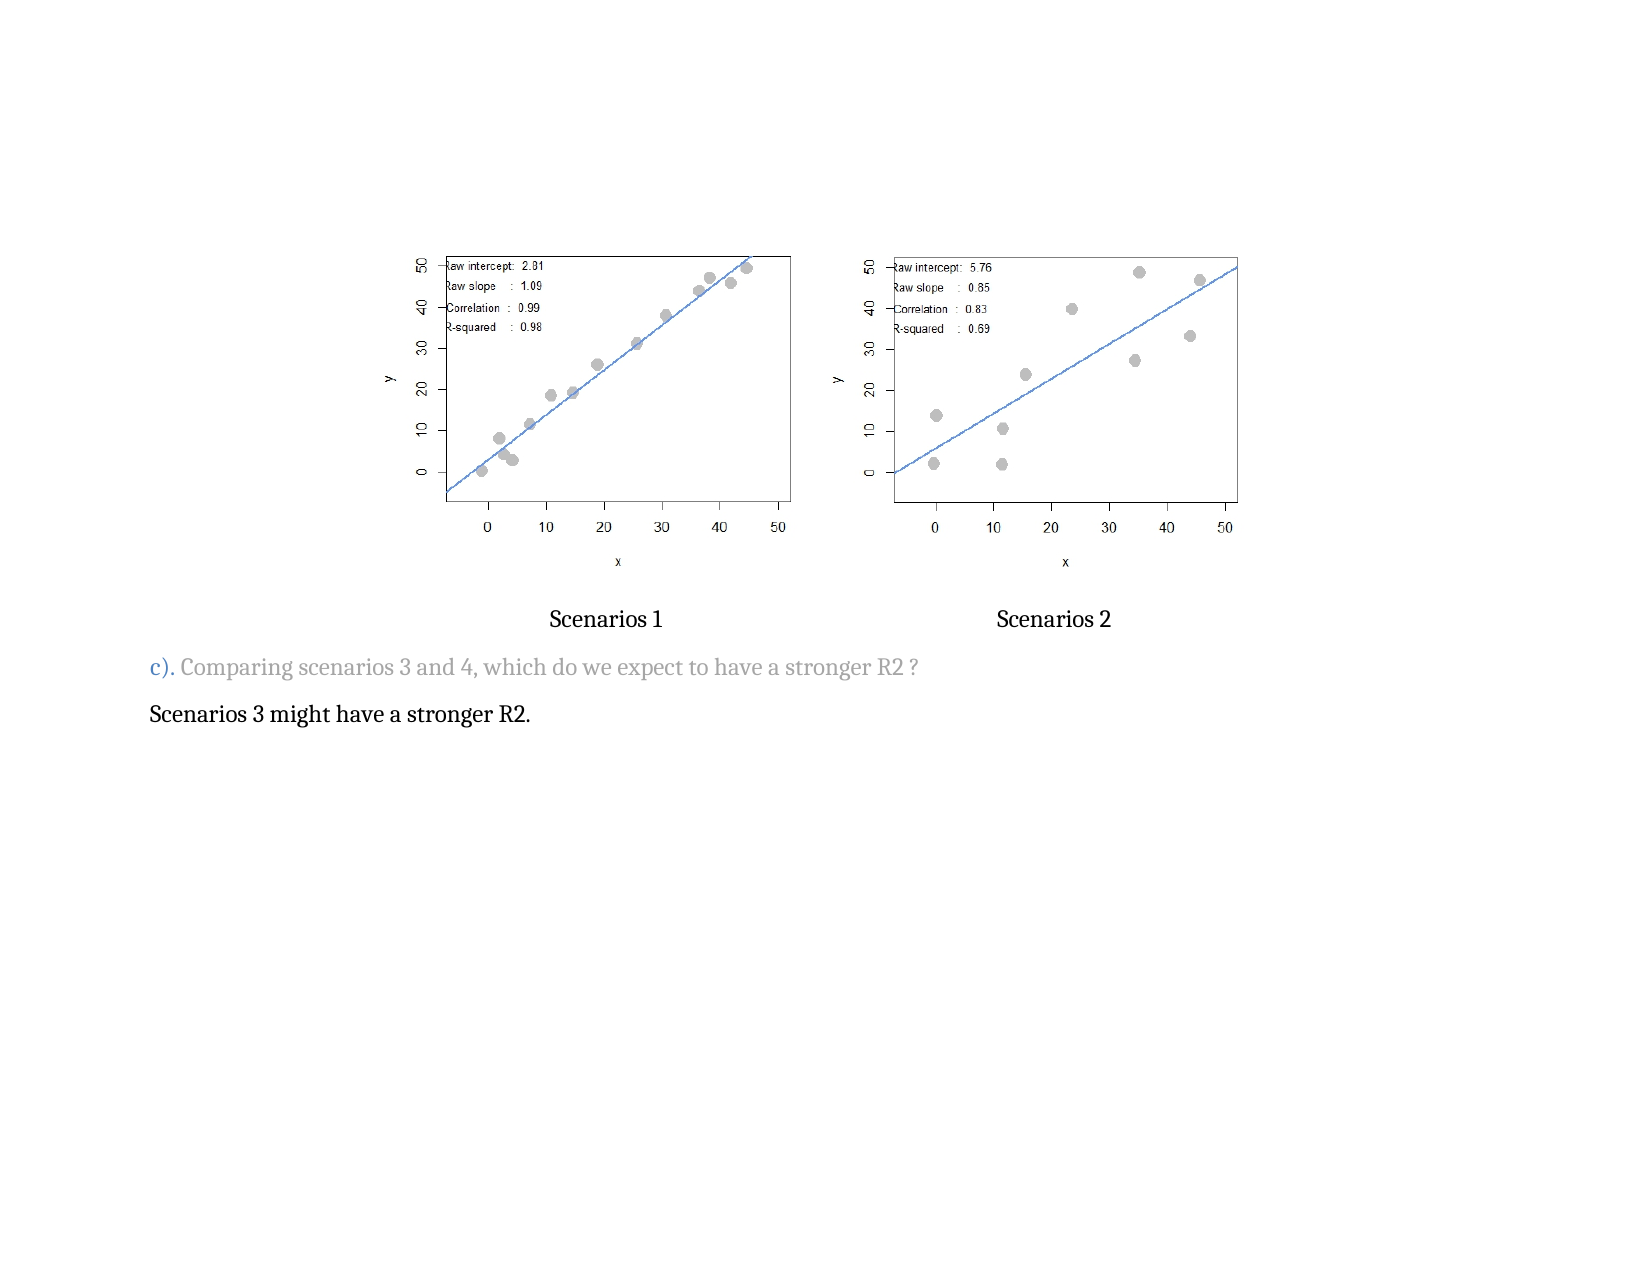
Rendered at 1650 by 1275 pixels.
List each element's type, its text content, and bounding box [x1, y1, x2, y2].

picture [377, 187, 1273, 587]
text Scenarios 1 Scenarios 2 [150, 605, 1500, 634]
text Scenarios 3 might have a stronger R2. [150, 700, 1500, 729]
text c). Comparing scenarios 3 and 4, which do we expect to have a stronger R2 ? [150, 653, 1500, 682]
